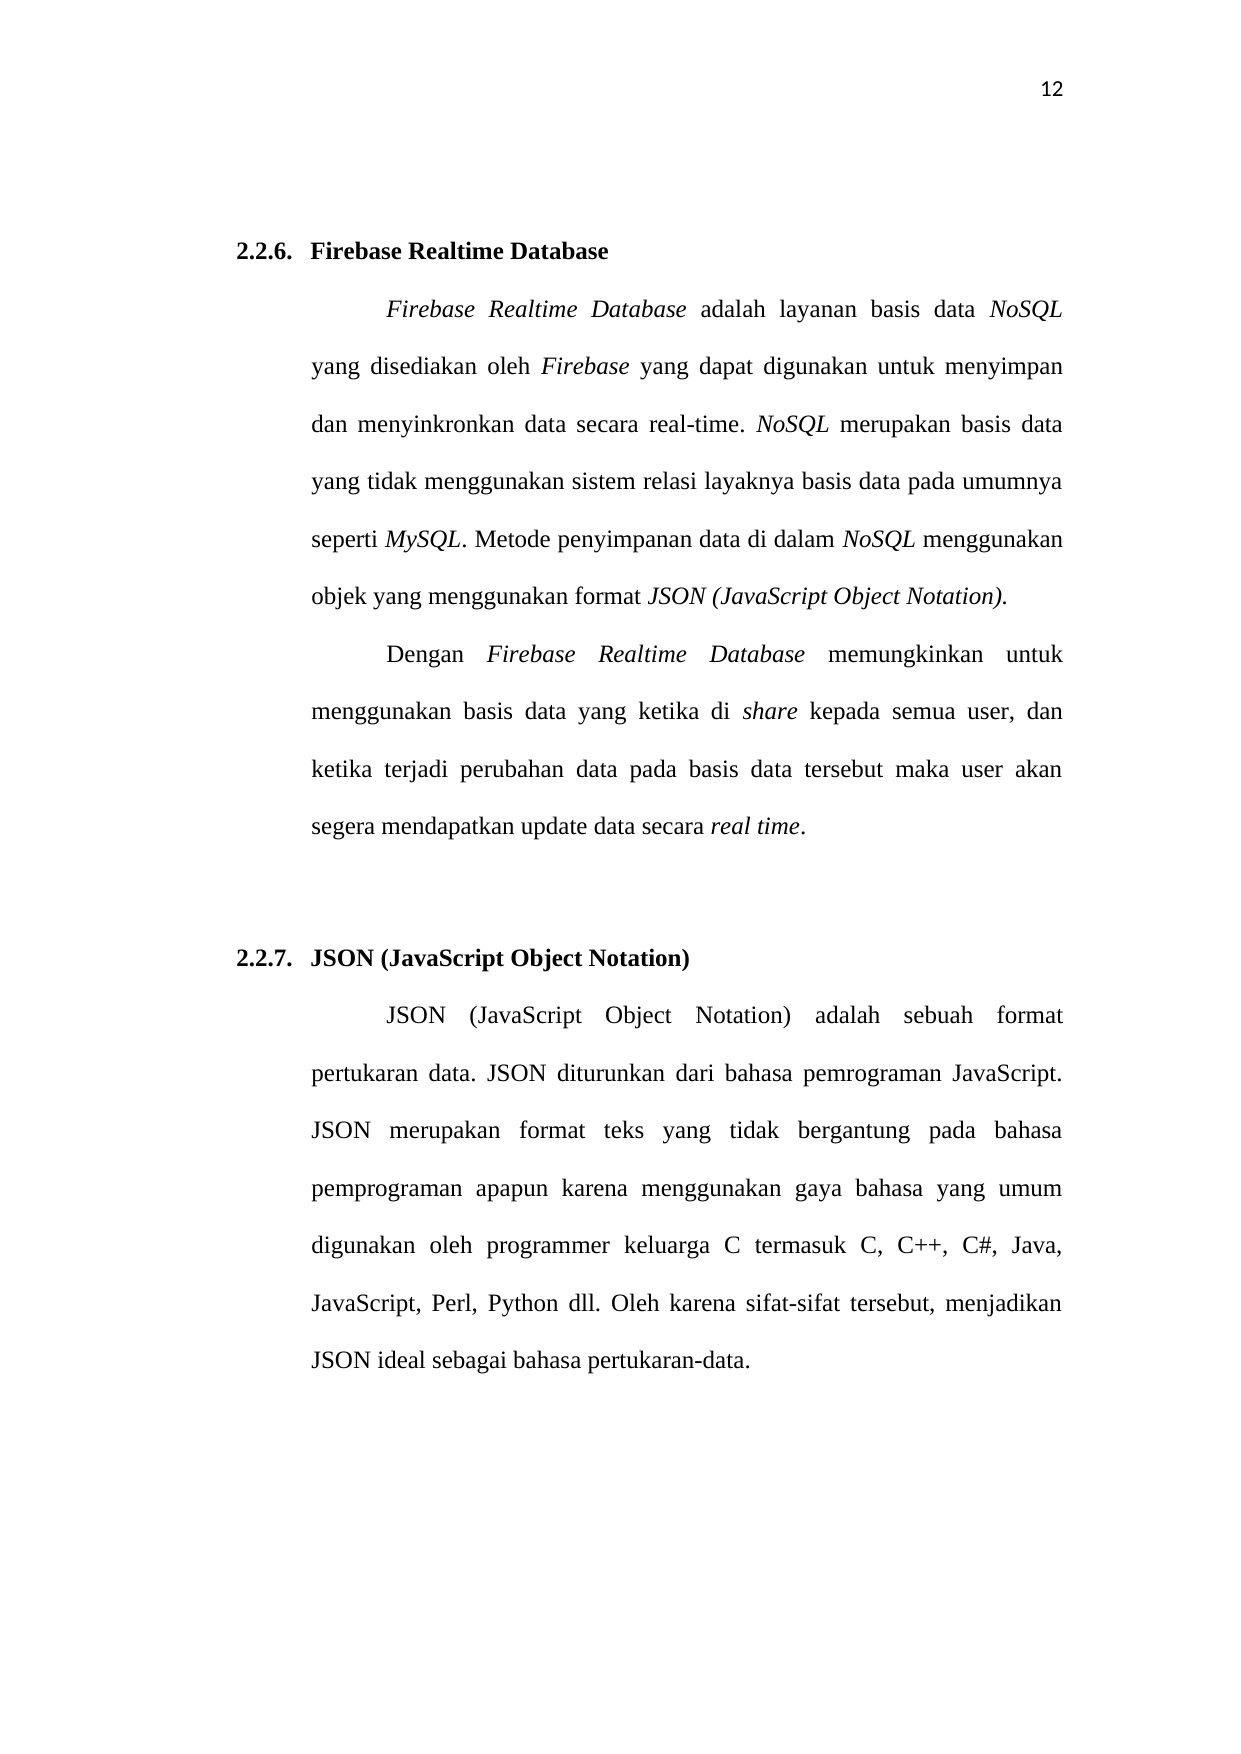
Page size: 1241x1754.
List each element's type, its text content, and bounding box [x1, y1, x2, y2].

text Dengan Firebase Realtime Database memungkinkan untuk menggunakan basis data yang ketika di share kepada semua user, dan ketika terjadi perubahan data pada basis data tersebut maka user akan segera mendapatkan update data secara real time. [311, 639, 1063, 840]
text Firebase Realtime Database adalah layanan basis data NoSQL yang disediakan oleh Firebase yang dapat digunakan untuk menyimpan dan menyinkronkan data secara real-time. NoSQL merupakan basis data yang tidak menggunakan sistem relasi layaknya basis data pada umumnya seperti MySQL. Metode penyimpanan data di dalam NoSQL menggunakan objek yang menggunakan format JSON (JavaScript Object Notation). [311, 294, 1063, 610]
list JSON (JavaScript Object Notation) [236, 943, 1063, 972]
list Firebase Realtime Database [236, 236, 1063, 265]
text JSON (JavaScript Object Notation) adalah sebuah format pertukaran data. JSON diturunkan dari bahasa pemrograman JavaScript. JSON merupakan format teks yang tidak bergantung pada bahasa pemprograman apapun karena menggunakan gaya bahasa yang umum digunakan oleh programmer keluarga C termasuk C, C++, C#, Java, JavaScript, Perl, Python dll. Oleh karena sifat-sifat tersebut, menjadikan JSON ideal sebagai bahasa pertukaran-data. [311, 1000, 1063, 1374]
